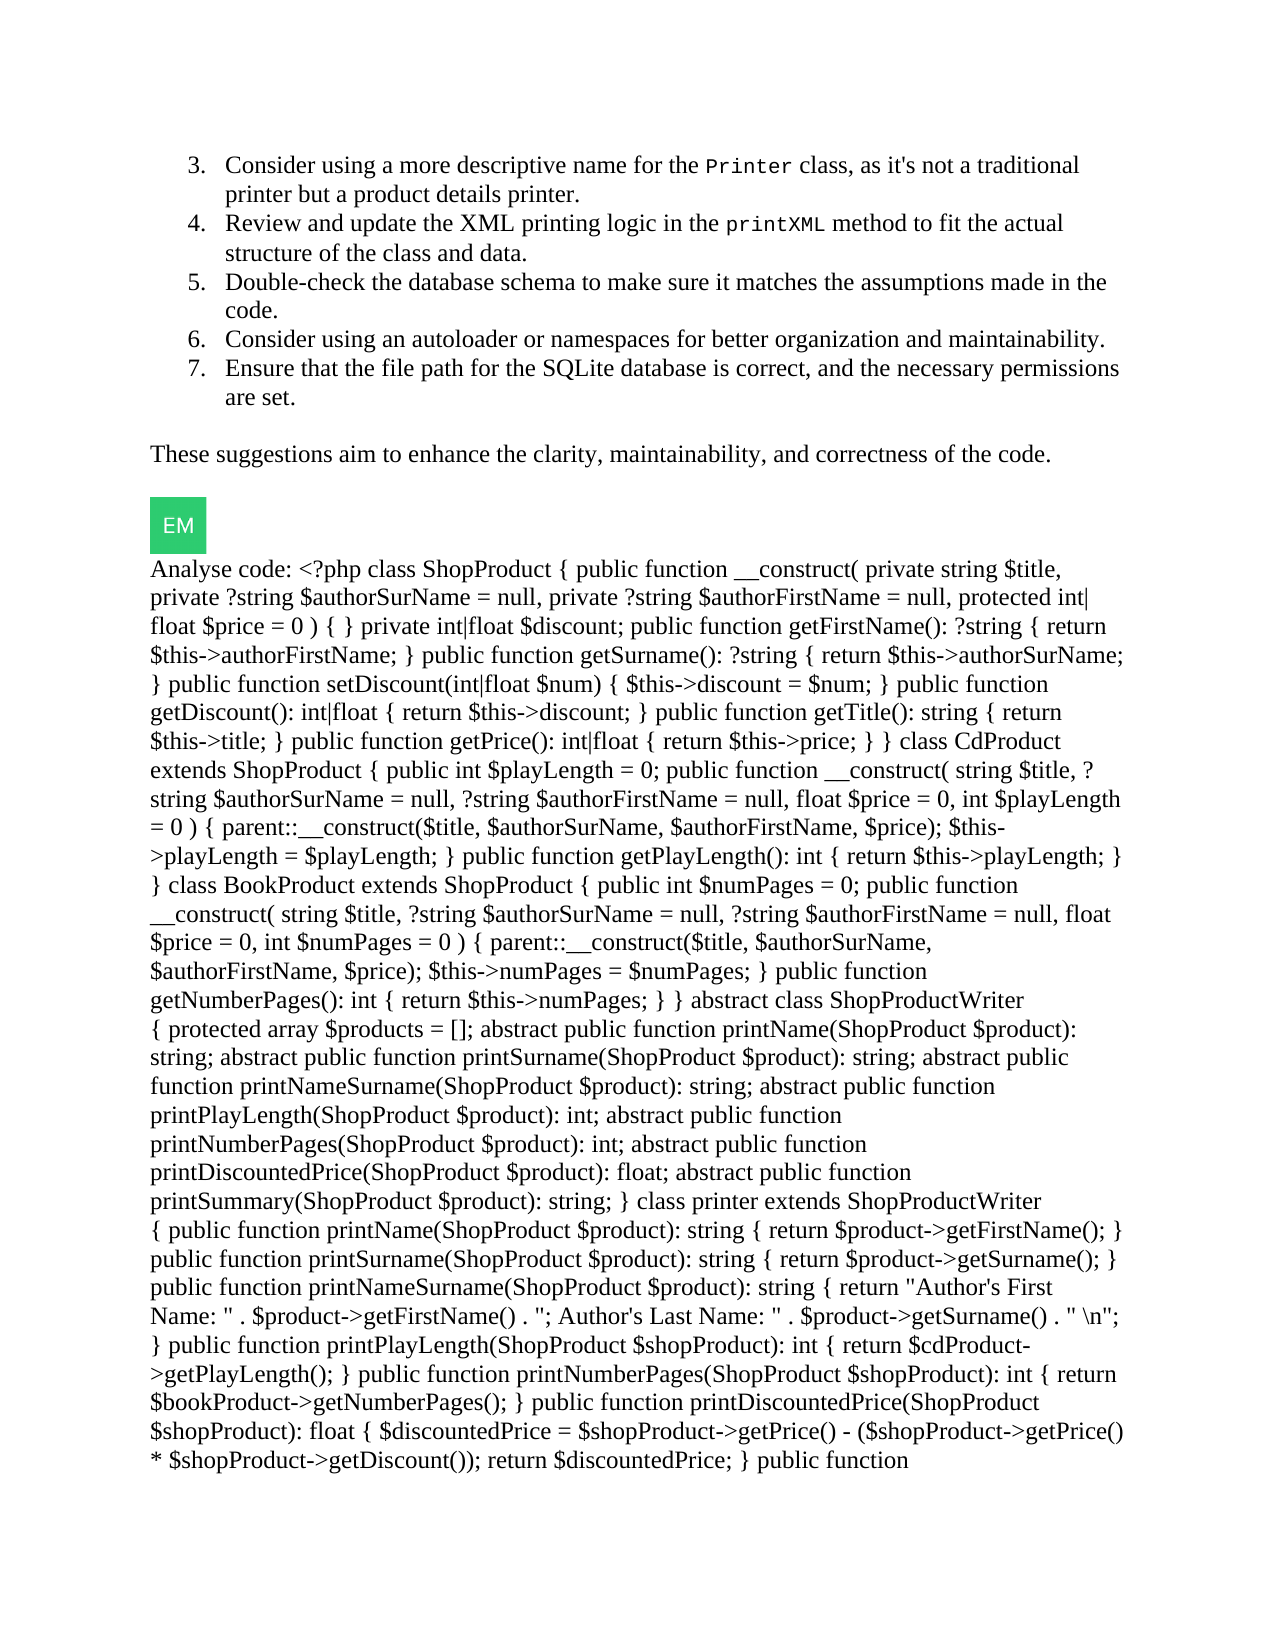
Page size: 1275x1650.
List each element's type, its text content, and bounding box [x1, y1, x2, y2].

list Review and update the XML printing logic in the printXML method to fit the actual structure of the class and data. [187, 208, 1125, 267]
text These suggestions aim to enhance the clarity, maintainability, and correctness of the code. [150, 439, 1125, 468]
list Double-check the database schema to make sure it matches the assumptions made in the code. [187, 267, 1125, 324]
list Ensure that the file path for the SQLite database is correct, and the necessary permissions are set. [187, 353, 1125, 410]
list Consider using an autoloader or namespaces for better organization and maintainability. [187, 324, 1125, 353]
picture [150, 497, 207, 554]
list Consider using a more descriptive name for the Printer class, as it's not a traditional printer but a product details printer. [187, 150, 1125, 208]
